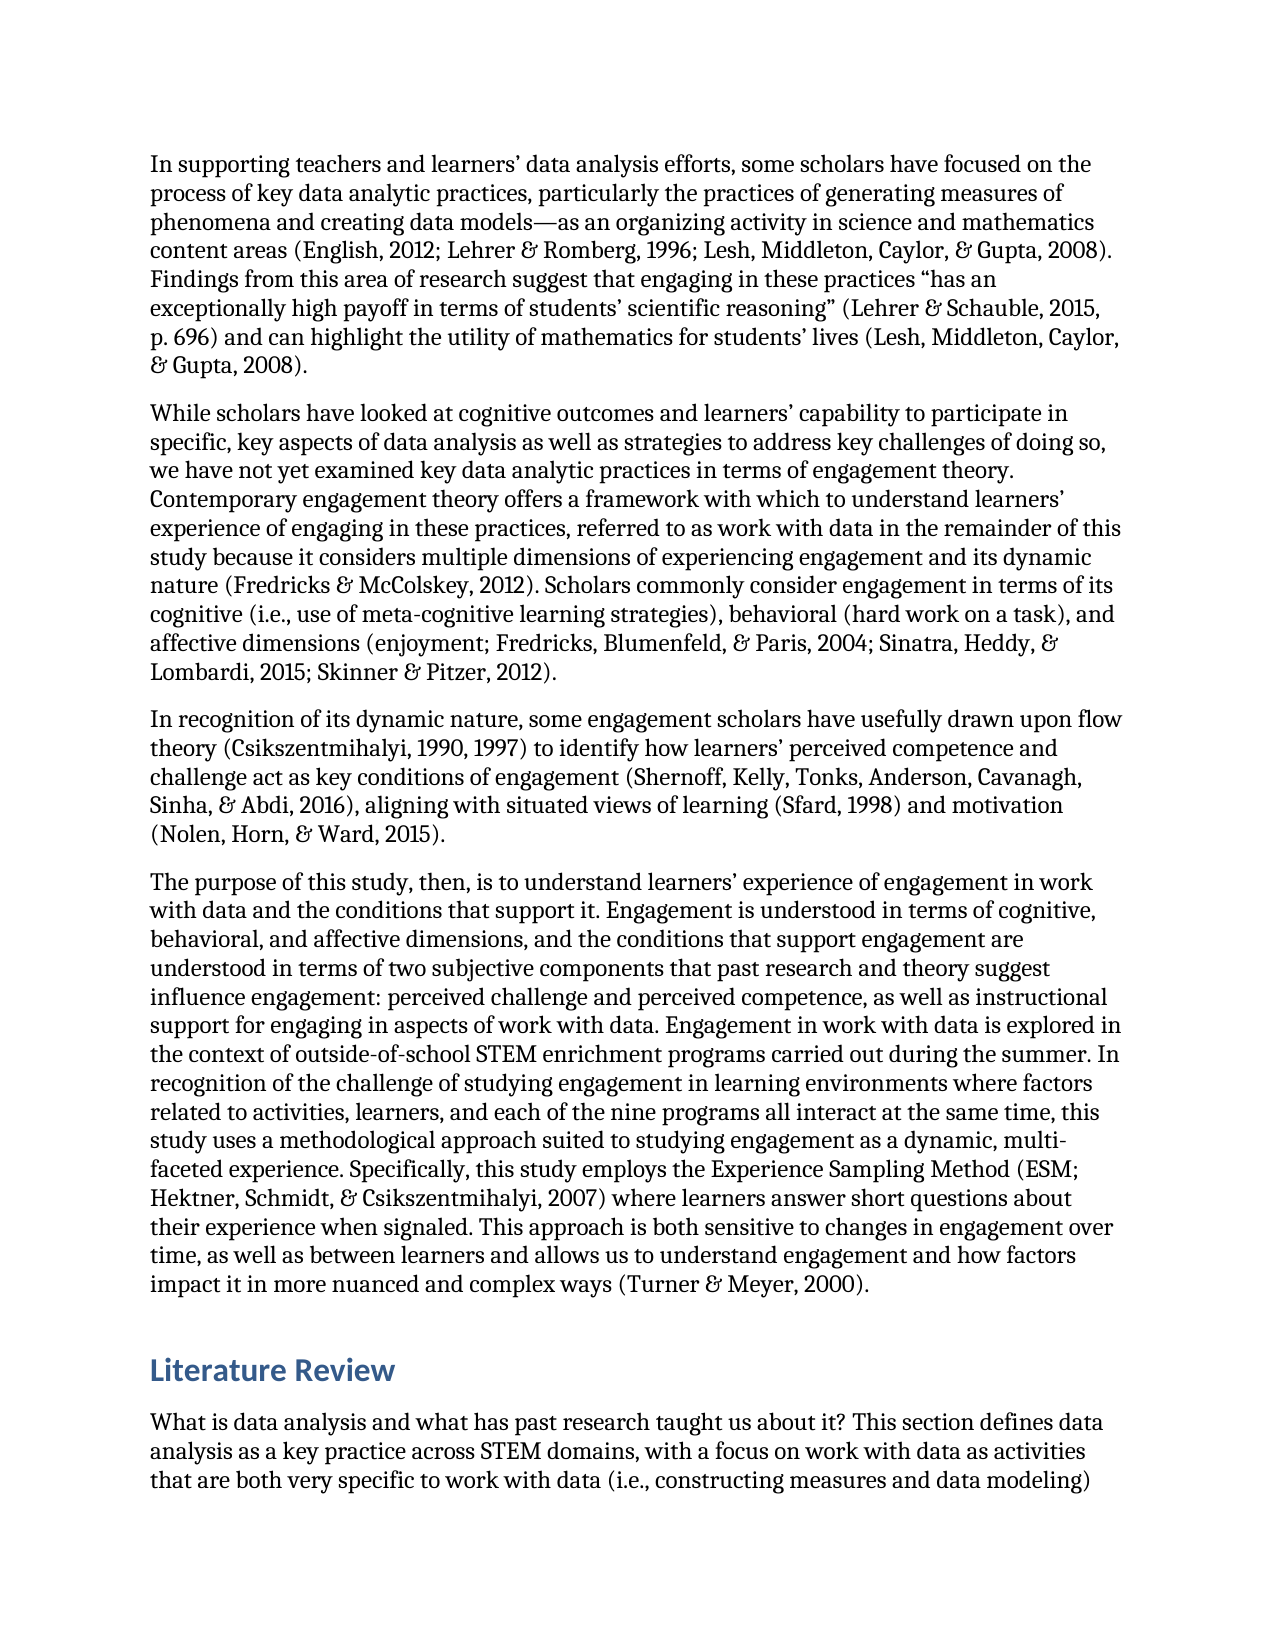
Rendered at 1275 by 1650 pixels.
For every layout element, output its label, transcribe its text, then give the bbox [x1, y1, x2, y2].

text In recognition of its dynamic nature, some engagement scholars have usefully drawn upon flow theory (Csikszentmihalyi, 1990, 1997) to identify how learners’ perceived competence and challenge act as key conditions of engagement (Shernoff, Kelly, Tonks, Anderson, Cavanagh, Sinha, & Abdi, 2016), aligning with situated views of learning (Sfard, 1998) and motivation (Nolen, Horn, & Ward, 2015). [150, 705, 1125, 849]
subtitle Literature Review [150, 1349, 1125, 1389]
text In supporting teachers and learners’ data analysis efforts, some scholars have focused on the process of key data analytic practices, particularly the practices of generating measures of phenomena and creating data models—as an organizing activity in science and mathematics content areas (English, 2012; Lehrer & Romberg, 1996; Lesh, Middleton, Caylor, & Gupta, 2008). Findings from this area of research suggest that engaging in these practices “has an exceptionally high payoff in terms of students’ scientific reasoning” (Lehrer & Schauble, 2015, p. 696) and can highlight the utility of mathematics for students’ lives (Lesh, Middleton, Caylor, & Gupta, 2008). [150, 150, 1125, 380]
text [150, 1408, 1125, 1494]
